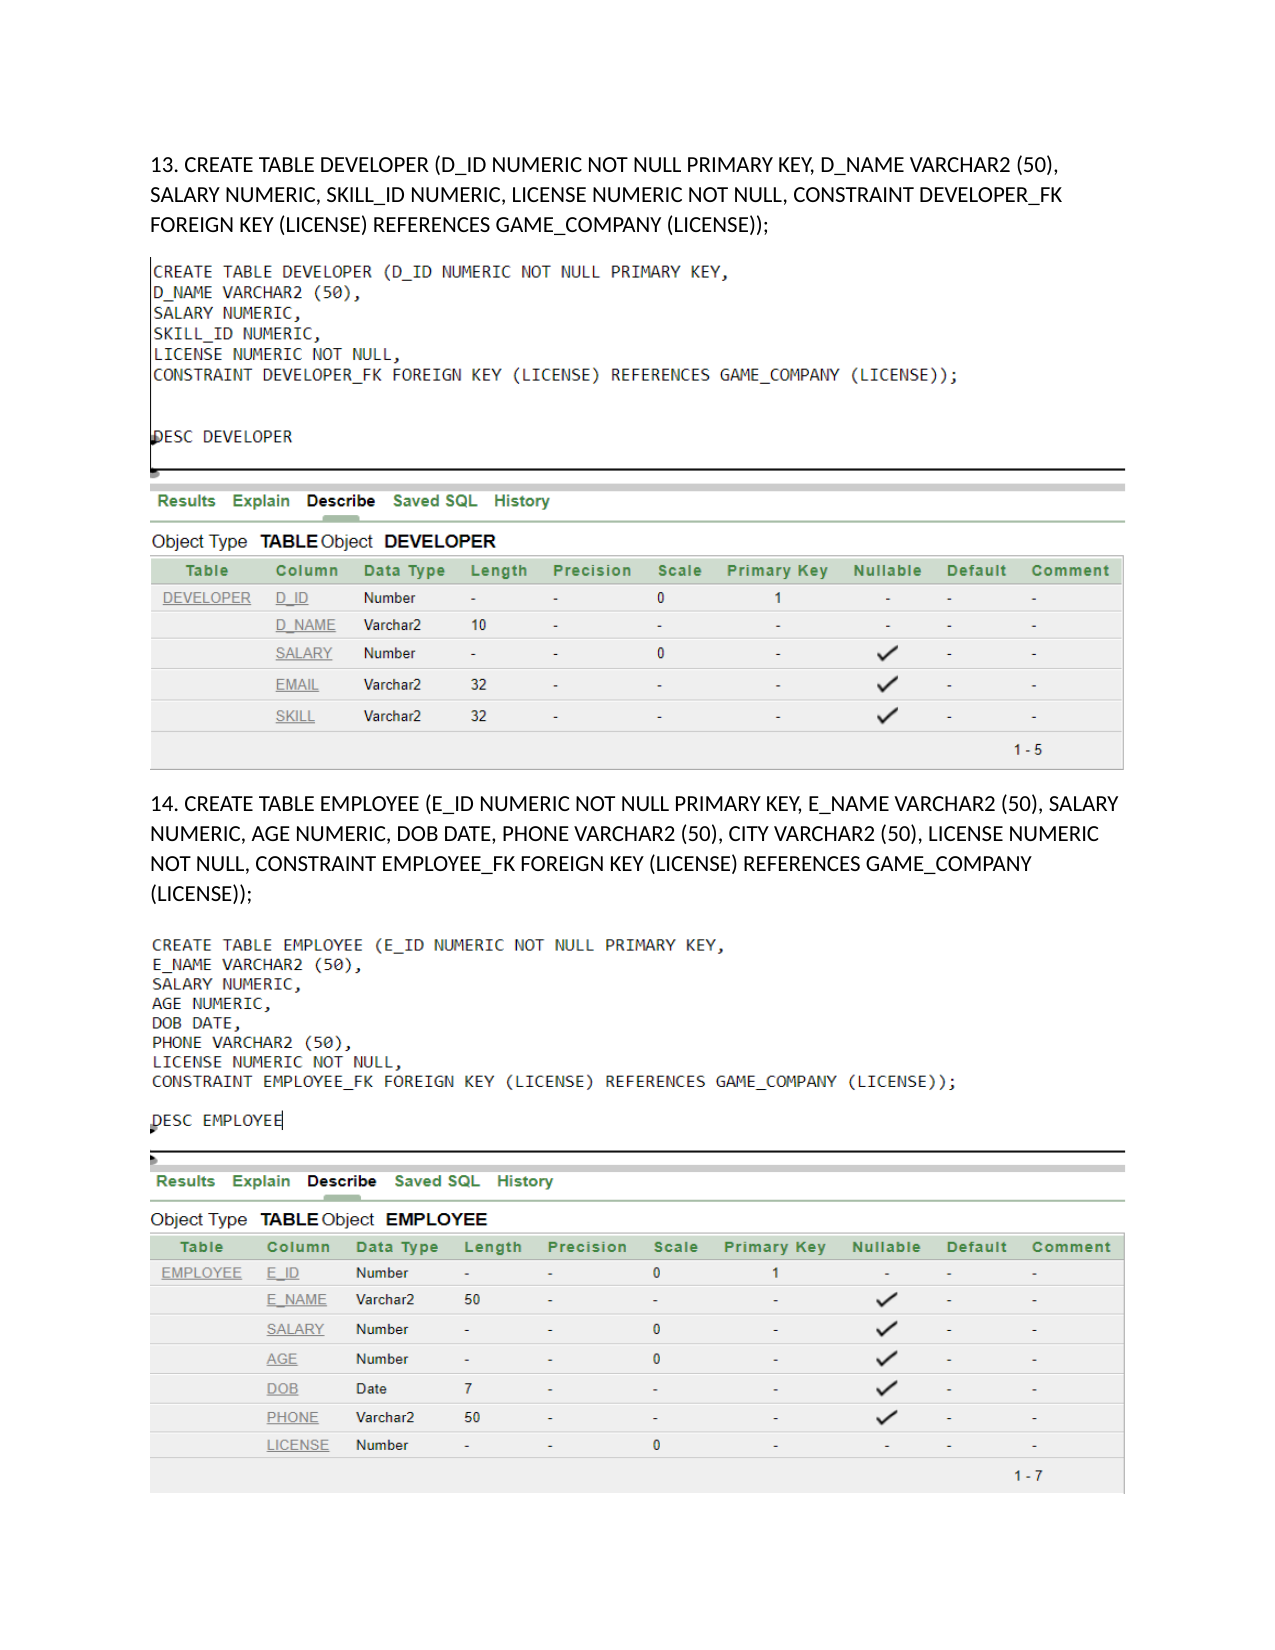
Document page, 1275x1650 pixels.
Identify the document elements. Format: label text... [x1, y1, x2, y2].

picture [150, 926, 1125, 1494]
picture [150, 257, 1125, 770]
text 14. CREATE TABLE EMPLOYEE (E_ID NUMERIC NOT NULL PRIMARY KEY, E_NAME VARCHAR2 (50), SALARY NUMERIC, AGE NUMERIC, DOB DATE, PHONE VARCHAR2 (50), CITY VARCHAR2 (50), LICENSE NUMERIC NOT NULL, CONSTRAINT EMPLOYEE_FK FOREIGN KEY (LICENSE) REFERENCES GAME_COMPANY (LICENSE)); [150, 789, 1125, 907]
text 13. CREATE TABLE DEVELOPER (D_ID NUMERIC NOT NULL PRIMARY KEY, D_NAME VARCHAR2 (50), SALARY NUMERIC, SKILL_ID NUMERIC, LICENSE NUMERIC NOT NULL, CONSTRAINT DEVELOPER_FK FOREIGN KEY (LICENSE) REFERENCES GAME_COMPANY (LICENSE)); [150, 150, 1125, 238]
